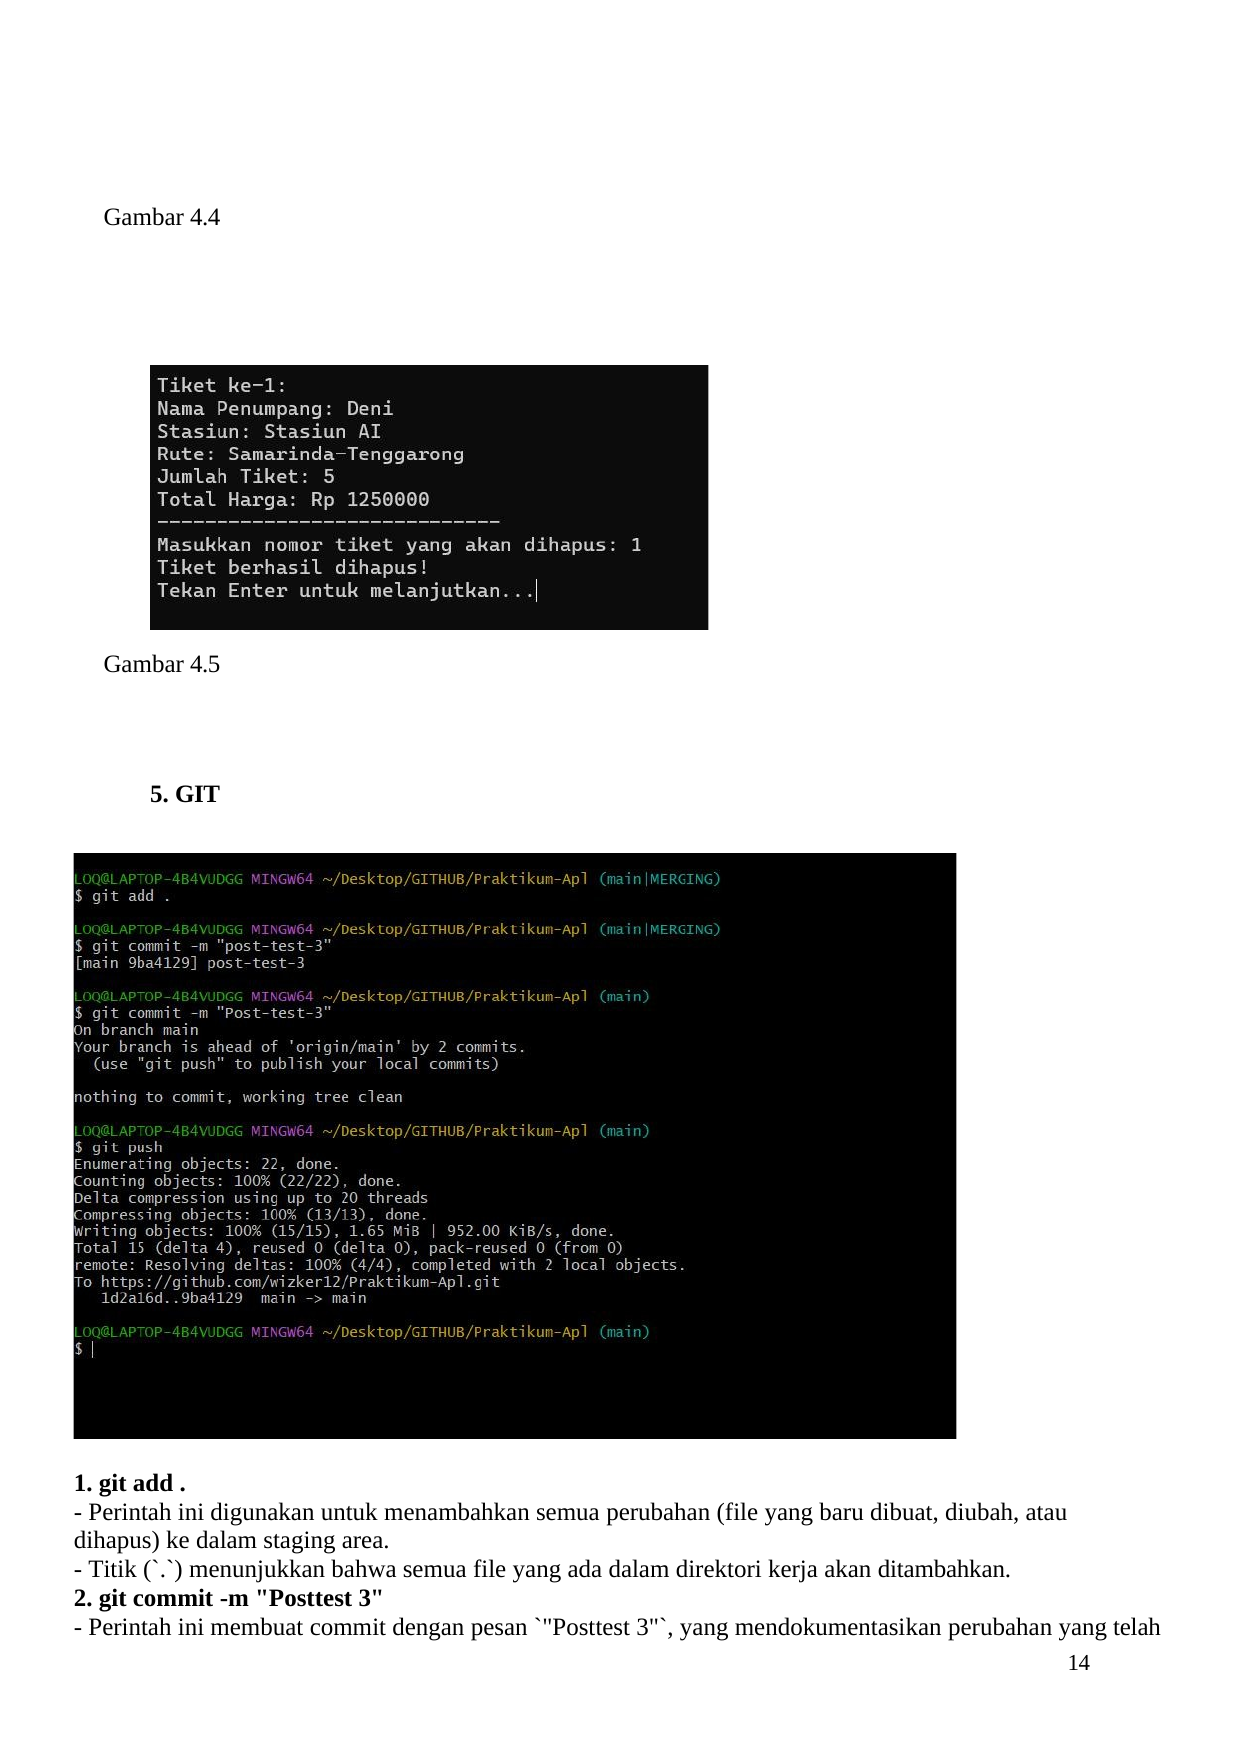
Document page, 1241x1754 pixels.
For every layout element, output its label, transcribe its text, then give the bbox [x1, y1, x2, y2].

list Titik (`.`) menunjukkan bahwa semua file yang ada dalam direktori kerja akan ditambahkan. [74, 1554, 1240, 1583]
list git add . [74, 1468, 1240, 1497]
picture [150, 365, 709, 382]
picture [73, 853, 957, 1439]
list Perintah ini digunakan untuk menambahkan semua perubahan (file yang baru dibuat, diubah, atau dihapus) ke dalam staging area. [74, 1497, 1159, 1554]
subtitle git commit -m "Posttest 3" [74, 1583, 1240, 1612]
text Gambar 4.5 [103, 382, 1240, 677]
list Perintah ini membuat commit dengan pesan `"Posttest 3"`, yang mendokumentasikan perubahan yang telah [74, 1612, 1240, 1640]
subtitle GIT [150, 779, 1240, 808]
text Gambar 4.4 [103, 202, 1240, 231]
